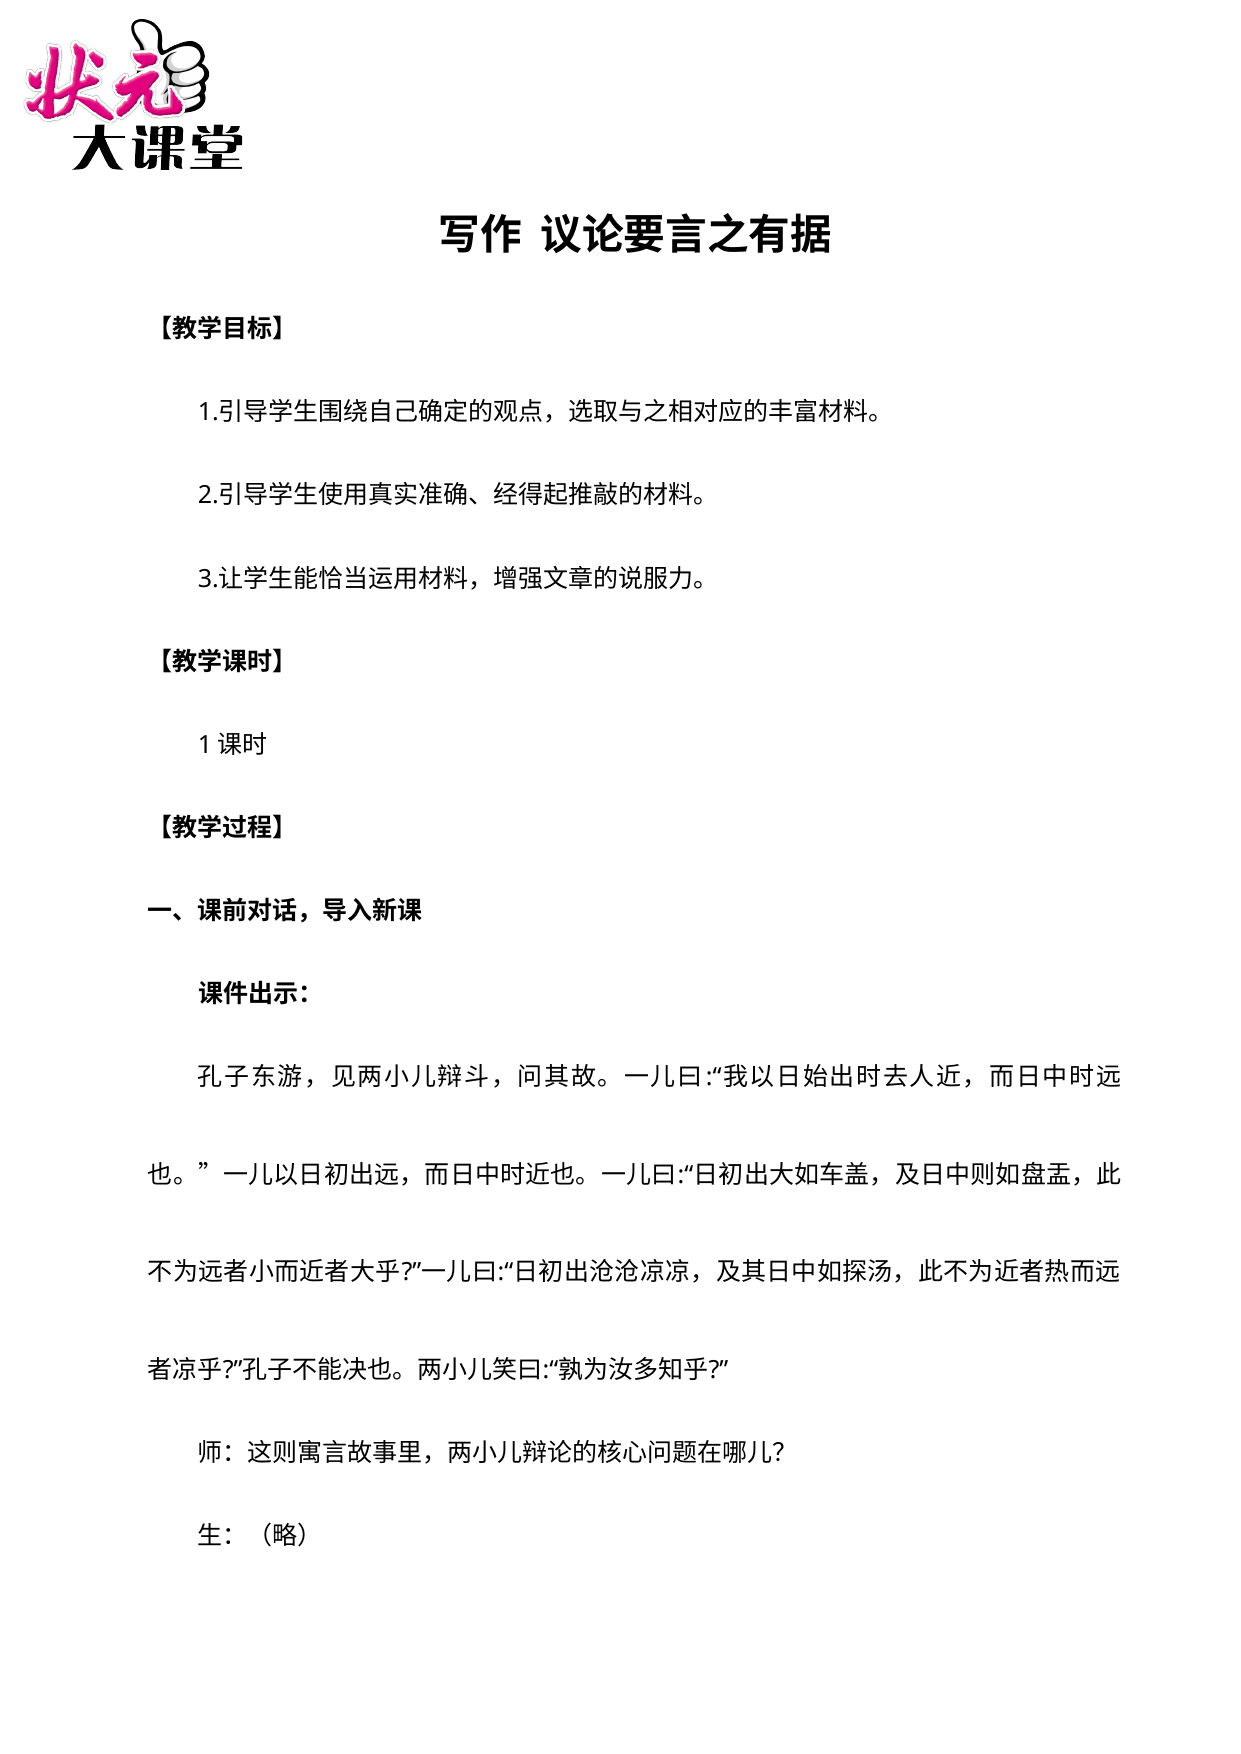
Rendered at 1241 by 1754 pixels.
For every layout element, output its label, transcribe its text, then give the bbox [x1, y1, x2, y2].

text 2.引导学生使用真实准确、经得起推敲的材料。 [148, 461, 1122, 526]
text 1.引导学生围绕自己确定的观点，选取与之相对应的丰富材料。 [148, 377, 1122, 442]
text 3.让学生能恰当运用材料，增强文章的说服力。 [148, 544, 1122, 609]
text 师：这则寓言故事里，两小儿辩论的核心问题在哪儿？ [148, 1418, 1122, 1483]
text 【教学课时】 [148, 627, 1122, 692]
text 【教学过程】 [148, 793, 1122, 858]
text 1课时 [148, 710, 1122, 775]
picture [21, 19, 243, 170]
text 孔子东游，见两小儿辩斗，问其故。一儿曰:“我以日始出时去人近，而日中时远也。”一儿以日初出远，而日中时近也。一儿曰:“日初出大如车盖，及日中则如盘盂，此不为远者小而近者大乎?”一儿曰:“日初出沧沧凉凉，及其日中如探汤，此不为近者热而远者凉乎?”孔子不能决也。两小儿笑曰:“孰为汝多知乎?” [148, 1042, 1122, 1400]
text 写作 议论要言之有据 [148, 199, 1122, 264]
text 【教学目标】 [148, 294, 1122, 359]
text 课件出示： [148, 959, 1122, 1024]
text 生：（略） [148, 1501, 1122, 1566]
text 一、课前对话，导入新课 [148, 876, 1122, 941]
